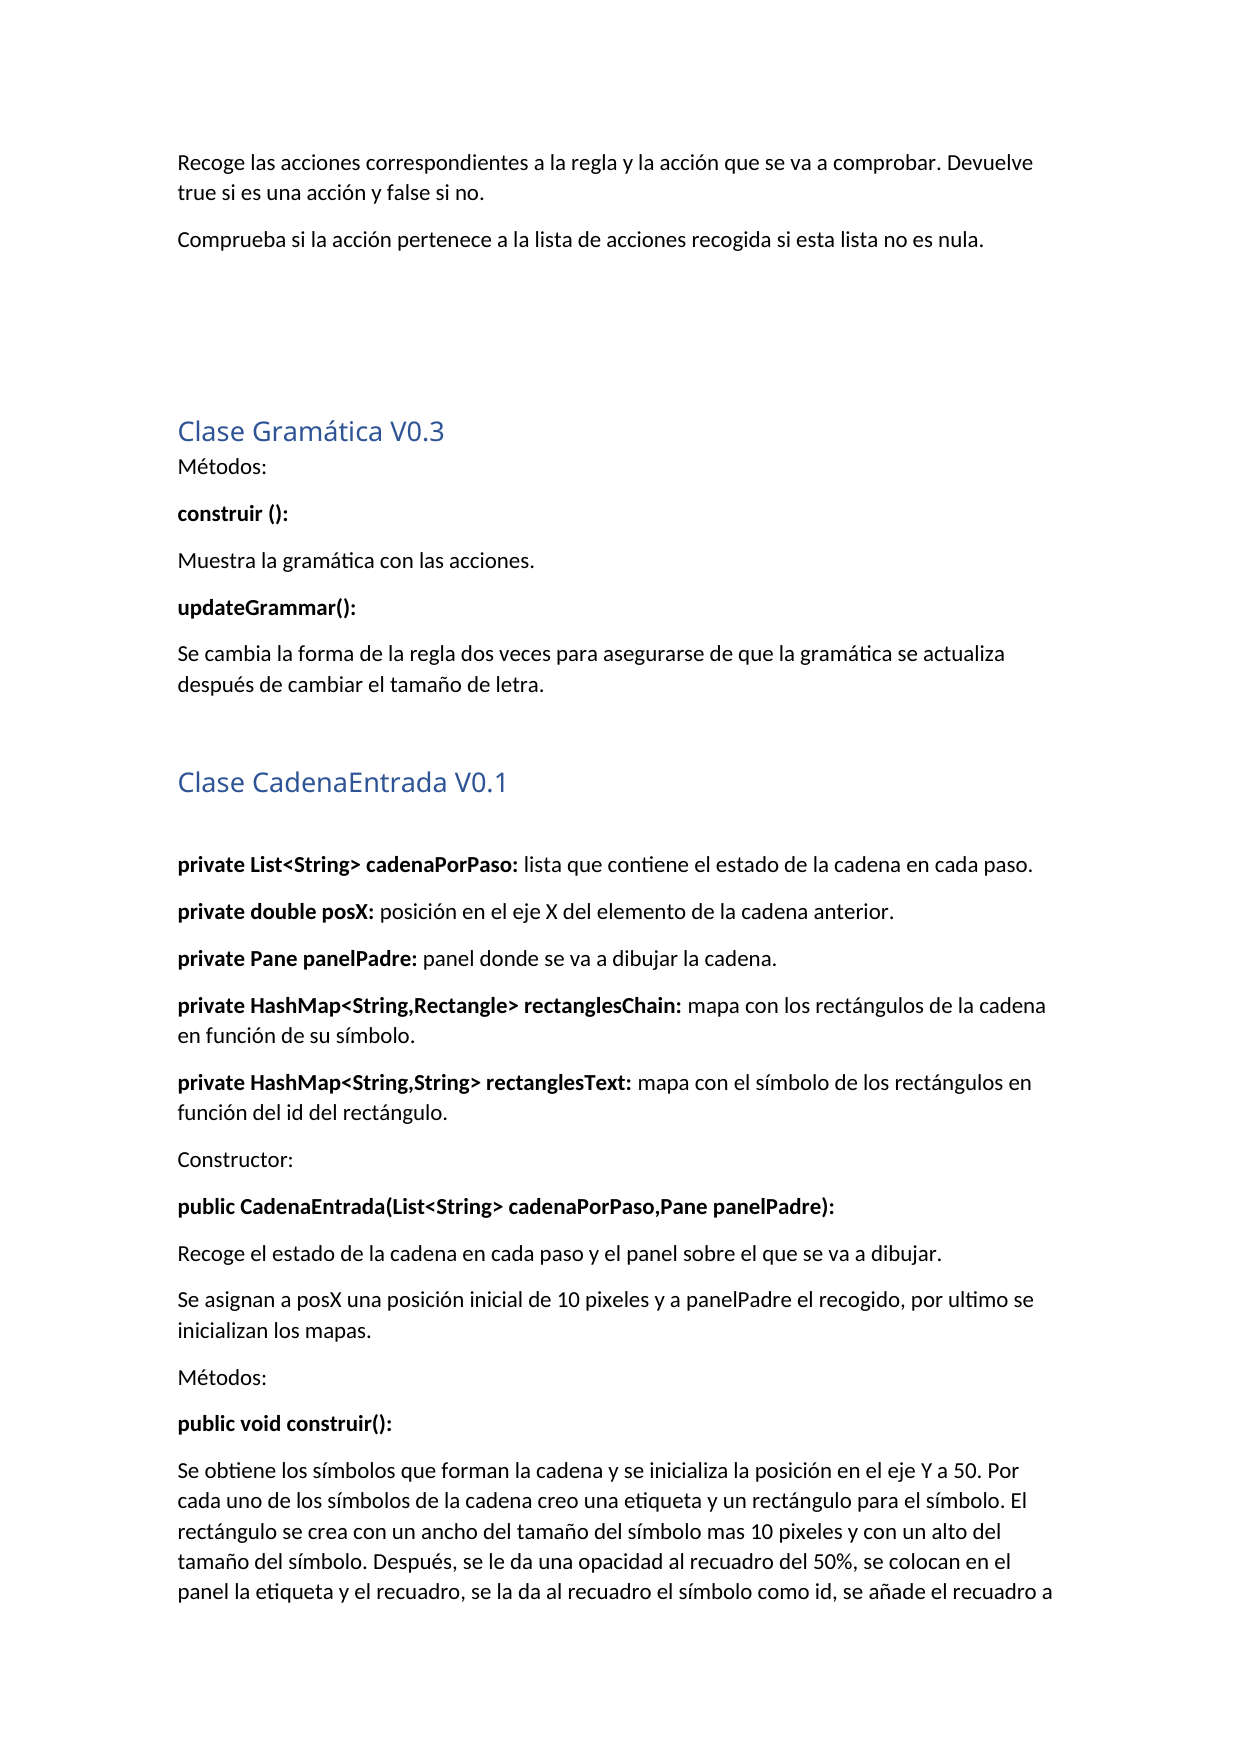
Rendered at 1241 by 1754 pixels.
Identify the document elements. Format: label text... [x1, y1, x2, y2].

text Constructor: [177, 1145, 1063, 1173]
text Comprueba si la acción pertenece a la lista de acciones recogida si esta lista no es nula. [177, 225, 1063, 253]
text Recoge las acciones correspondientes a la regla y la acción que se va a comprobar. Devuelve true si es una acción y false si no. [177, 148, 1063, 206]
text private List<String> cadenaPorPaso: lista que contiene el estado de la cadena en cada paso. [177, 850, 1063, 878]
subtitle Clase Gramática V0.3 [177, 412, 1063, 449]
text Recoge el estado de la cadena en cada paso y el panel sobre el que se va a dibujar. [177, 1239, 1063, 1267]
text construir (): [177, 499, 1063, 527]
text public CadenaEntrada(List<String> cadenaPorPaso,Pane panelPadre): [177, 1192, 1063, 1220]
text Se cambia la forma de la regla dos veces para asegurarse de que la gramática se actualiza después de cambiar el tamaño de letra. [177, 639, 1063, 698]
text private HashMap<String,String> rectanglesText: mapa con el símbolo de los rectángulos en función del id del rectángulo. [177, 1068, 1063, 1126]
text Métodos: [177, 1363, 1063, 1391]
text updateGrammar(): [177, 593, 1063, 621]
text Muestra la gramática con las acciones. [177, 546, 1063, 574]
text private Pane panelPadre: panel donde se va a dibujar la cadena. [177, 944, 1063, 972]
subtitle Clase CadenaEntrada V0.1 [177, 763, 1063, 800]
text private double posX: posición en el eje X del elemento de la cadena anterior. [177, 897, 1063, 925]
text Métodos: [177, 452, 1063, 480]
text Se asignan a posX una posición inicial de 10 pixeles y a panelPadre el recogido, por ultimo se inicializan los mapas. [177, 1286, 1063, 1344]
text public void construir(): [177, 1409, 1063, 1437]
text private HashMap<String,Rectangle> rectanglesChain: mapa con los rectángulos de la cadena en función de su símbolo. [177, 991, 1063, 1049]
